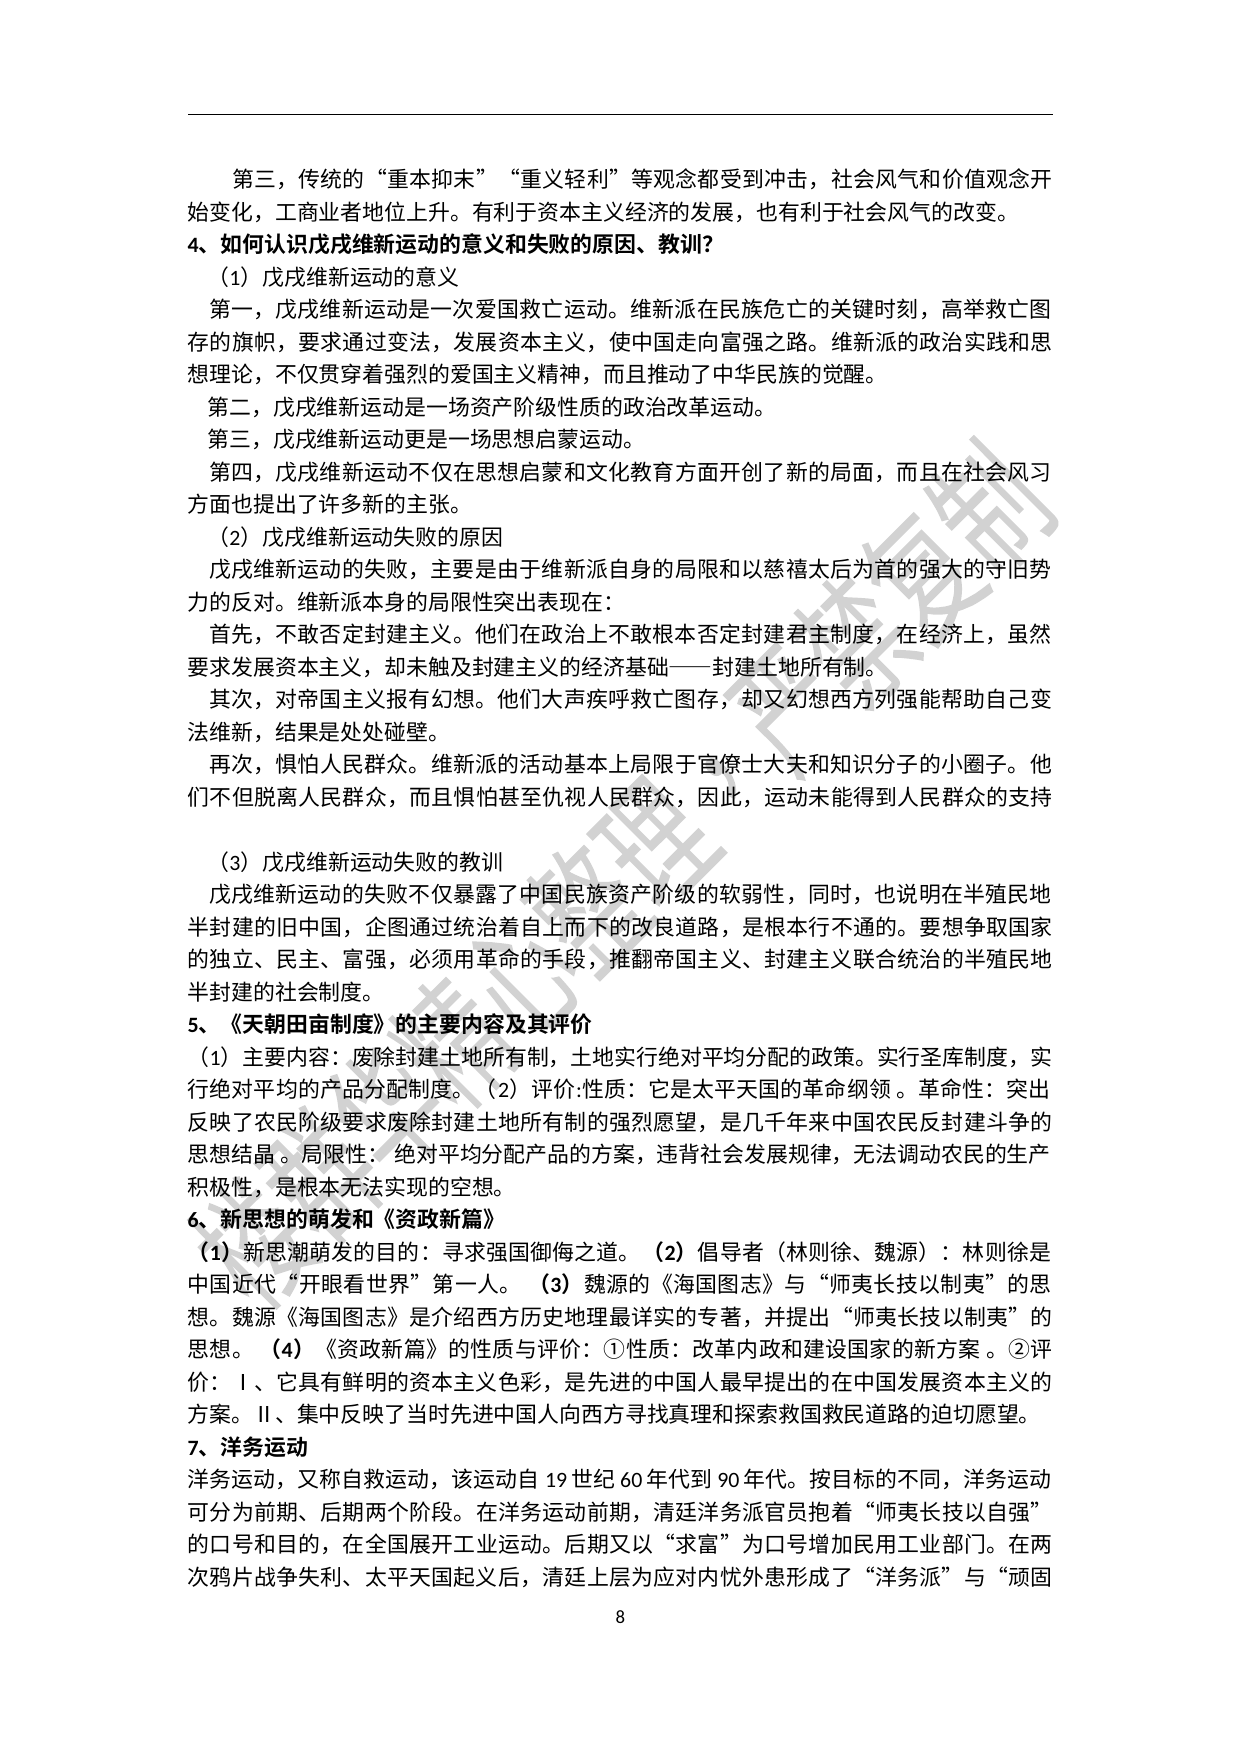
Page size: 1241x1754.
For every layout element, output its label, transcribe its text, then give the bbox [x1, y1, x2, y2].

text （1）主要内容：废除封建土地所有制，土地实行绝对平均分配的政策。实行圣库制度，实行绝对平均的产品分配制度。（2）评价:性质：它是太平天国的革命纲领 。革命性：突出反映了农民阶级要求废除封建土地所有制的强烈愿望，是几千年来中国农民反封建斗争的思想结晶 。局限性： 绝对平均分配产品的方案，违背社会发展规律，无法调动农民的生产积极性，是根本无法实现的空想。 [187, 1039, 1053, 1202]
text 6、新思想的萌发和《资政新篇》 [187, 1202, 1053, 1234]
text 首先，不敢否定封建主义。他们在政治上不敢根本否定封建君主制度，在经济上，虽然要求发展资本主义，却未触及封建主义的经济基础——封建土地所有制。 [187, 617, 1053, 682]
text 第二，戊戌维新运动是一场资产阶级性质的政治改革运动。 [187, 389, 1053, 422]
text 再次，惧怕人民群众。维新派的活动基本上局限于官僚士大夫和知识分子的小圈子。他们不但脱离人民群众，而且惧怕甚至仇视人民群众，因此，运动未能得到人民群众的支持。 [187, 747, 1053, 844]
text 4、如何认识戊戌维新运动的意义和失败的原因、教训？ [187, 227, 1053, 259]
text 其次，对帝国主义报有幻想。他们大声疾呼救亡图存，却又幻想西方列强能帮助自己变法维新，结果是处处碰壁。 [187, 682, 1053, 747]
text 第三，传统的“重本抑末”“重义轻利”等观念都受到冲击，社会风气和价值观念开始变化，工商业者地位上升。有利于资本主义经济的发展，也有利于社会风气的改变。 [187, 162, 1053, 227]
text （1）戊戌维新运动的意义 [187, 259, 1053, 292]
text 第一，戊戌维新运动是一次爱国救亡运动。维新派在民族危亡的关键时刻，高举救亡图存的旗帜，要求通过变法，发展资本主义，使中国走向富强之路。维新派的政治实践和思想理论，不仅贯穿着强烈的爱国主义精神，而且推动了中华民族的觉醒。 [187, 292, 1053, 389]
text 戊戌维新运动的失败，主要是由于维新派自身的局限和以慈禧太后为首的强大的守旧势力的反对。维新派本身的局限性突出表现在： [187, 552, 1053, 617]
text （3）戊戌维新运动失败的教训 [187, 844, 1053, 877]
text 5、《天朝田亩制度》的主要内容及其评价 [187, 1007, 1053, 1039]
text （2）戊戌维新运动失败的原因 [187, 519, 1053, 552]
text 7、洋务运动 [187, 1429, 1053, 1462]
text （1）新思潮萌发的目的：寻求强国御侮之道。（2）倡导者（林则徐、魏源）：林则徐是中国近代“开眼看世界”第一人。 （3）魏源的《海国图志》与“师夷长技以制夷”的思想。魏源《海国图志》是介绍西方历史地理最详实的专著，并提出“师夷长技以制夷”的思想。 （4）《资政新篇》的性质与评价：①性质：改革内政和建设国家的新方案 。②评价：Ⅰ、它具有鲜明的资本主义色彩，是先进的中国人最早提出的在中国发展资本主义的方案。Ⅱ、集中反映了当时先进中国人向西方寻找真理和探索救国救民道路的迫切愿望。 [187, 1234, 1053, 1429]
text 第三，戊戌维新运动更是一场思想启蒙运动。 [187, 422, 1053, 454]
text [187, 1462, 1053, 1592]
text 戊戌维新运动的失败不仅暴露了中国民族资产阶级的软弱性，同时，也说明在半殖民地半封建的旧中国，企图通过统治着自上而下的改良道路，是根本行不通的。要想争取国家的独立、民主、富强，必须用革命的手段，推翻帝国主义、封建主义联合统治的半殖民地半封建的社会制度。 [187, 877, 1053, 1007]
text 第四，戊戌维新运动不仅在思想启蒙和文化教育方面开创了新的局面，而且在社会风习方面也提出了许多新的主张。 [187, 454, 1053, 519]
